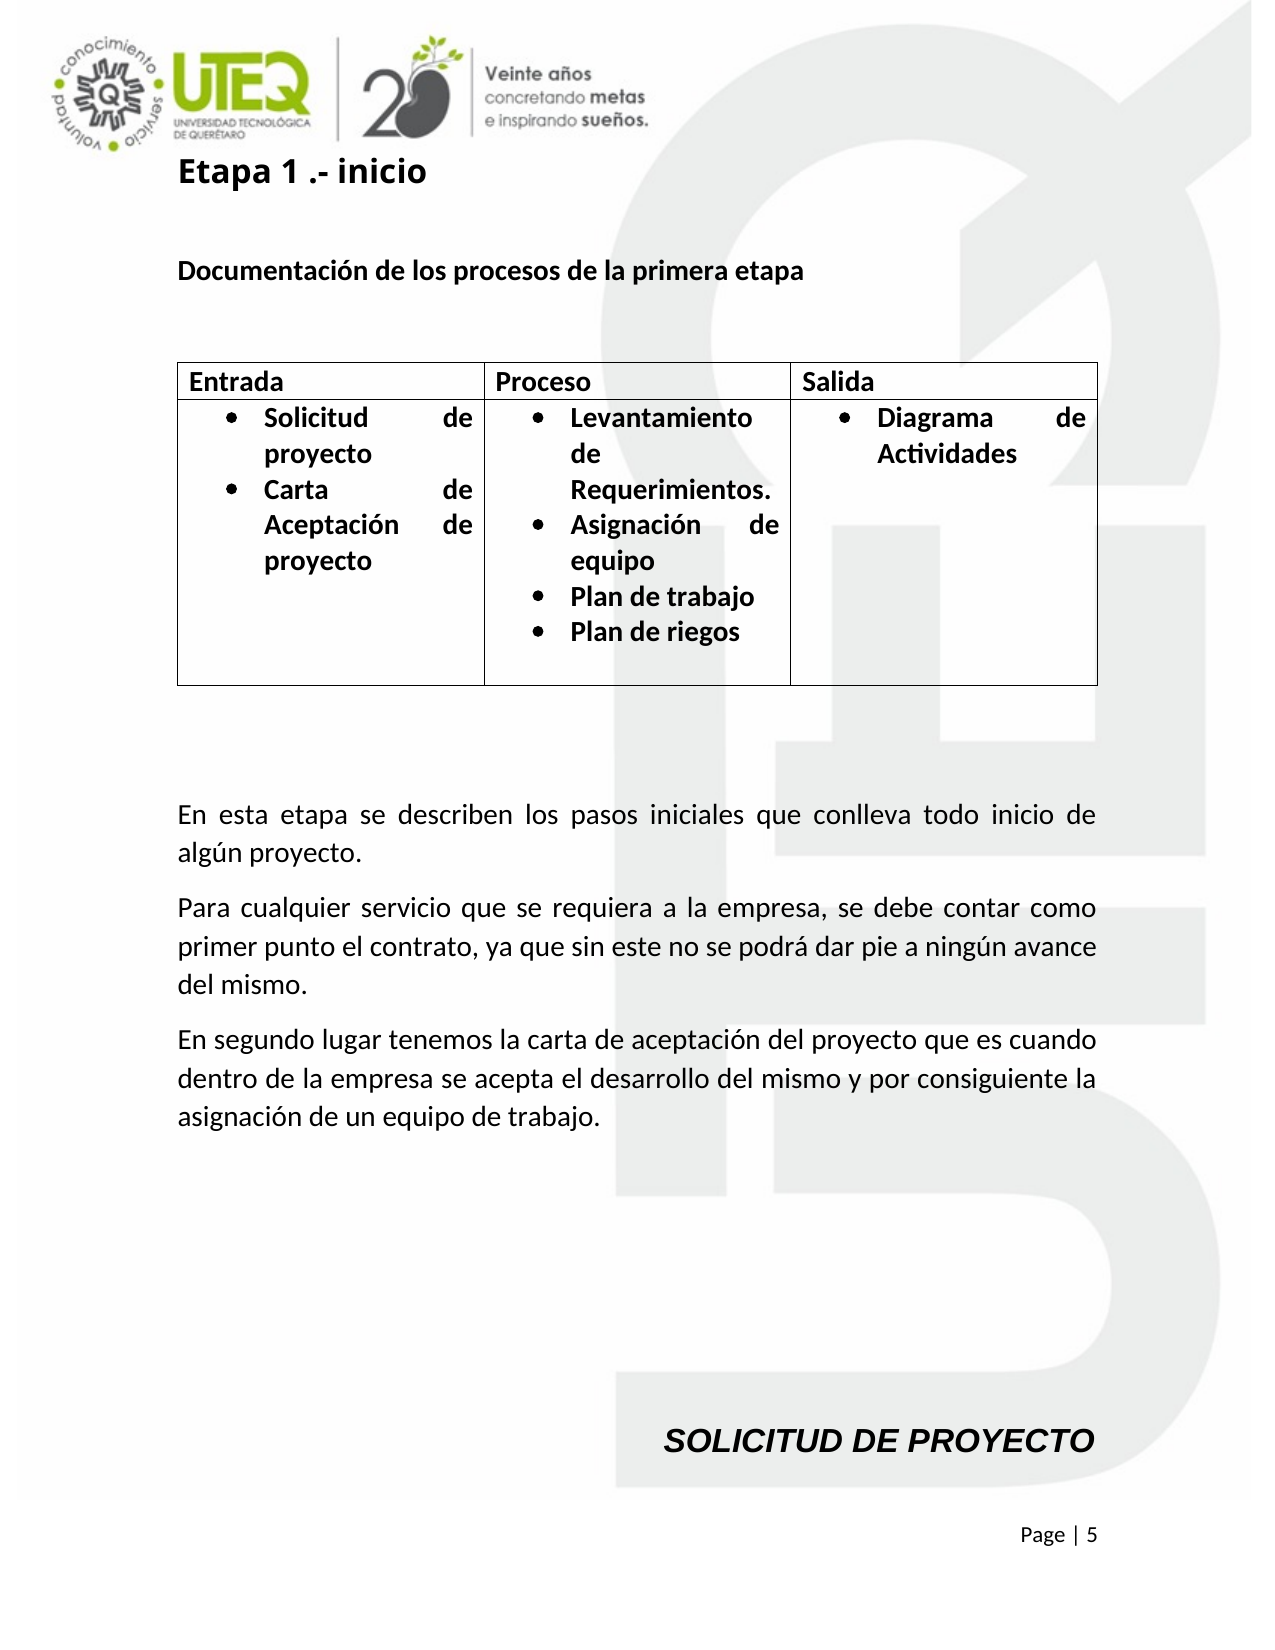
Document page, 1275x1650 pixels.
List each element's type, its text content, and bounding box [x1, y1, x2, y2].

text SOLICITUD DE PROYECTO [177, 1421, 1098, 1459]
picture [17, 0, 1252, 1500]
table_cell Diagrama de Actividades [791, 400, 1097, 684]
text Documentación de los procesos de la primera etapa [177, 252, 1098, 287]
table_header Entrada [178, 363, 484, 398]
text Para cualquier servicio que se requiera a la empresa, se debe contar como primer punto el contrato, ya que sin este no se podrá dar pie a ningún avance del mismo. [177, 889, 1098, 1002]
table_cell Levantamiento de Requerimientos. Asignación de equipo Plan de trabajo Plan de riegos [485, 400, 790, 684]
subtitle Etapa 1 .- inicio [177, 148, 1098, 193]
text En esta etapa se describen los pasos iniciales que conlleva todo inicio de algún proyecto. [177, 796, 1098, 870]
table_cell Solicitud de proyecto Carta de Aceptación de proyecto [178, 400, 484, 684]
text En segundo lugar tenemos la carta de aceptación del proyecto que es cuando dentro de la empresa se acepta el desarrollo del mismo y por consiguiente la asignación de un equipo de trabajo. [177, 1021, 1098, 1134]
table_header Salida [791, 363, 1097, 398]
table_header Proceso [485, 363, 790, 398]
